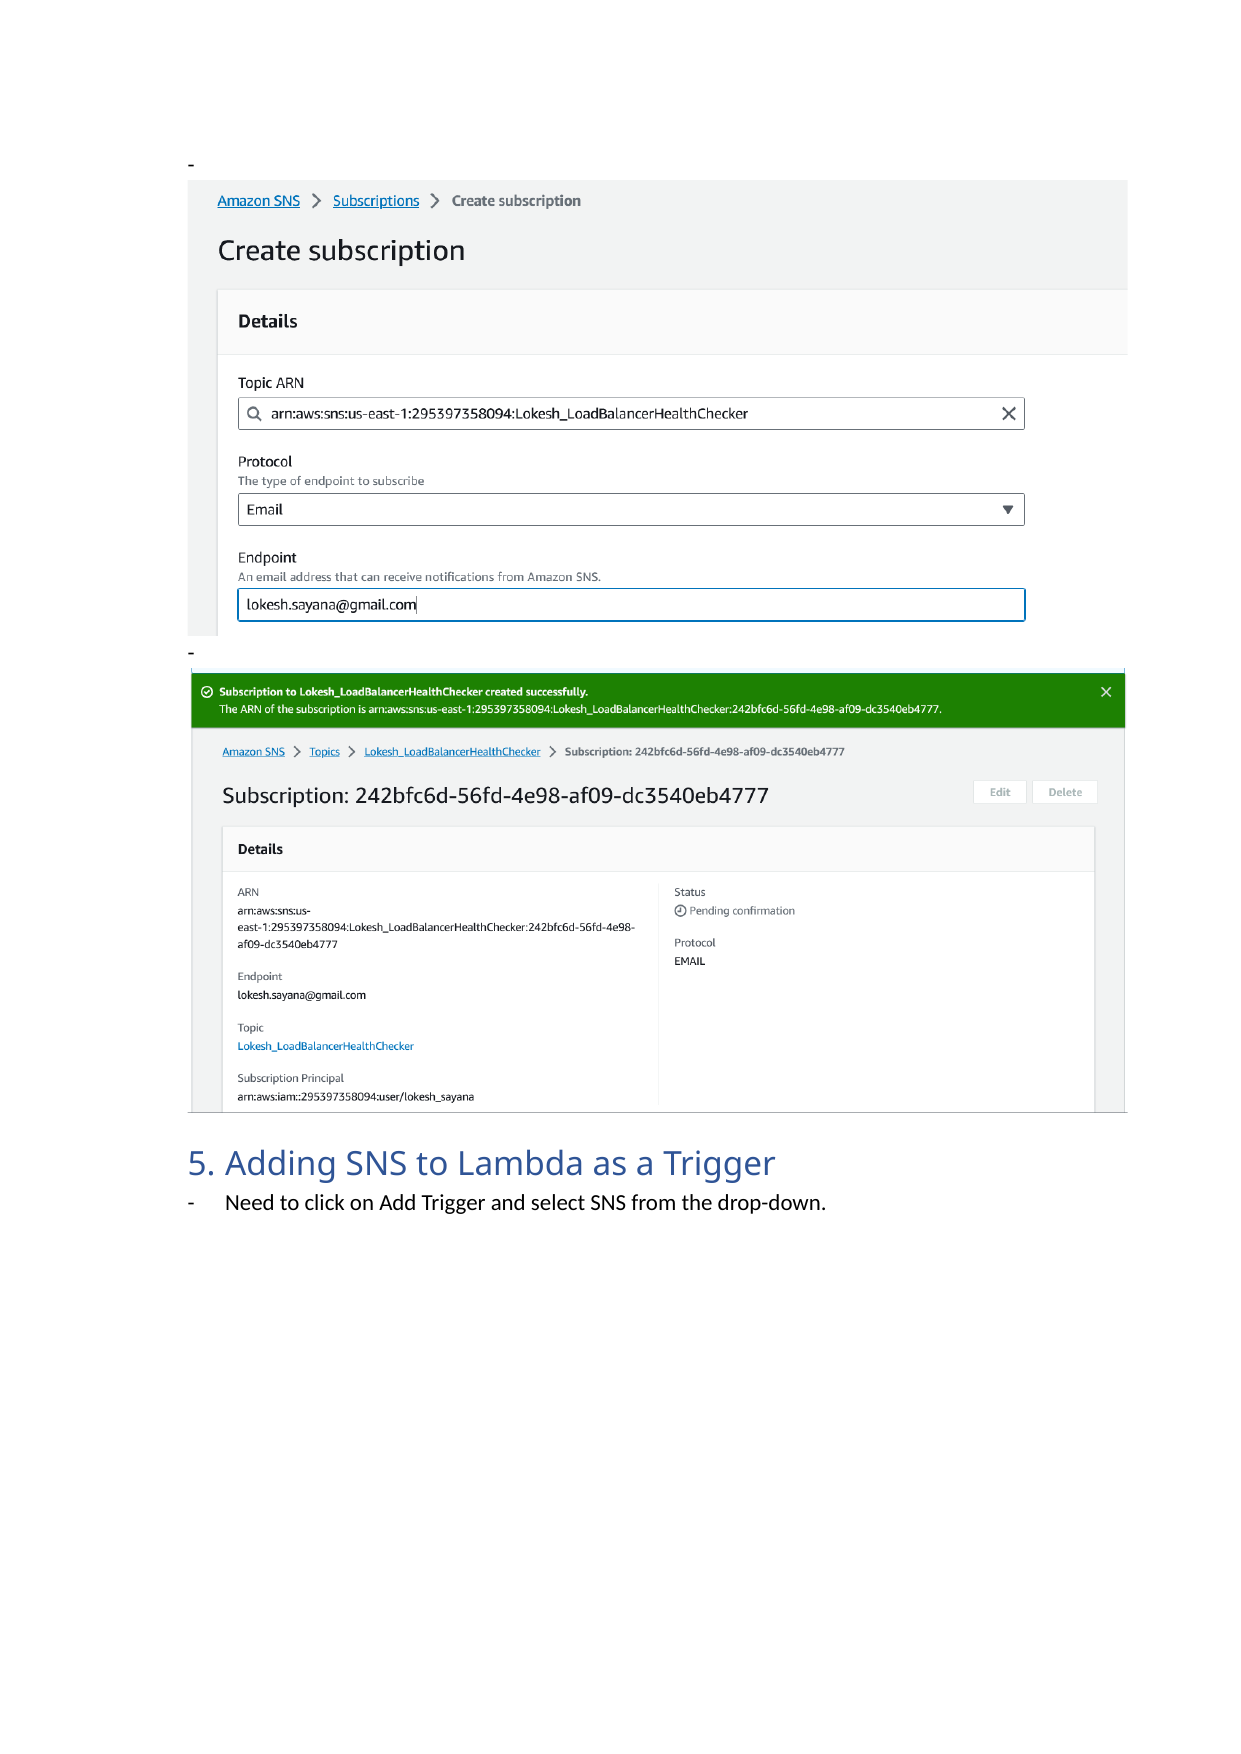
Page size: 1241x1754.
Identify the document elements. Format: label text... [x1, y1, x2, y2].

subtitle Adding SNS to Lambda as a Trigger [187, 1139, 1090, 1185]
list Need to click on Add Trigger and select SNS from the drop-down. [187, 1188, 1090, 1216]
picture [187, 180, 1128, 636]
picture [187, 668, 1128, 1113]
